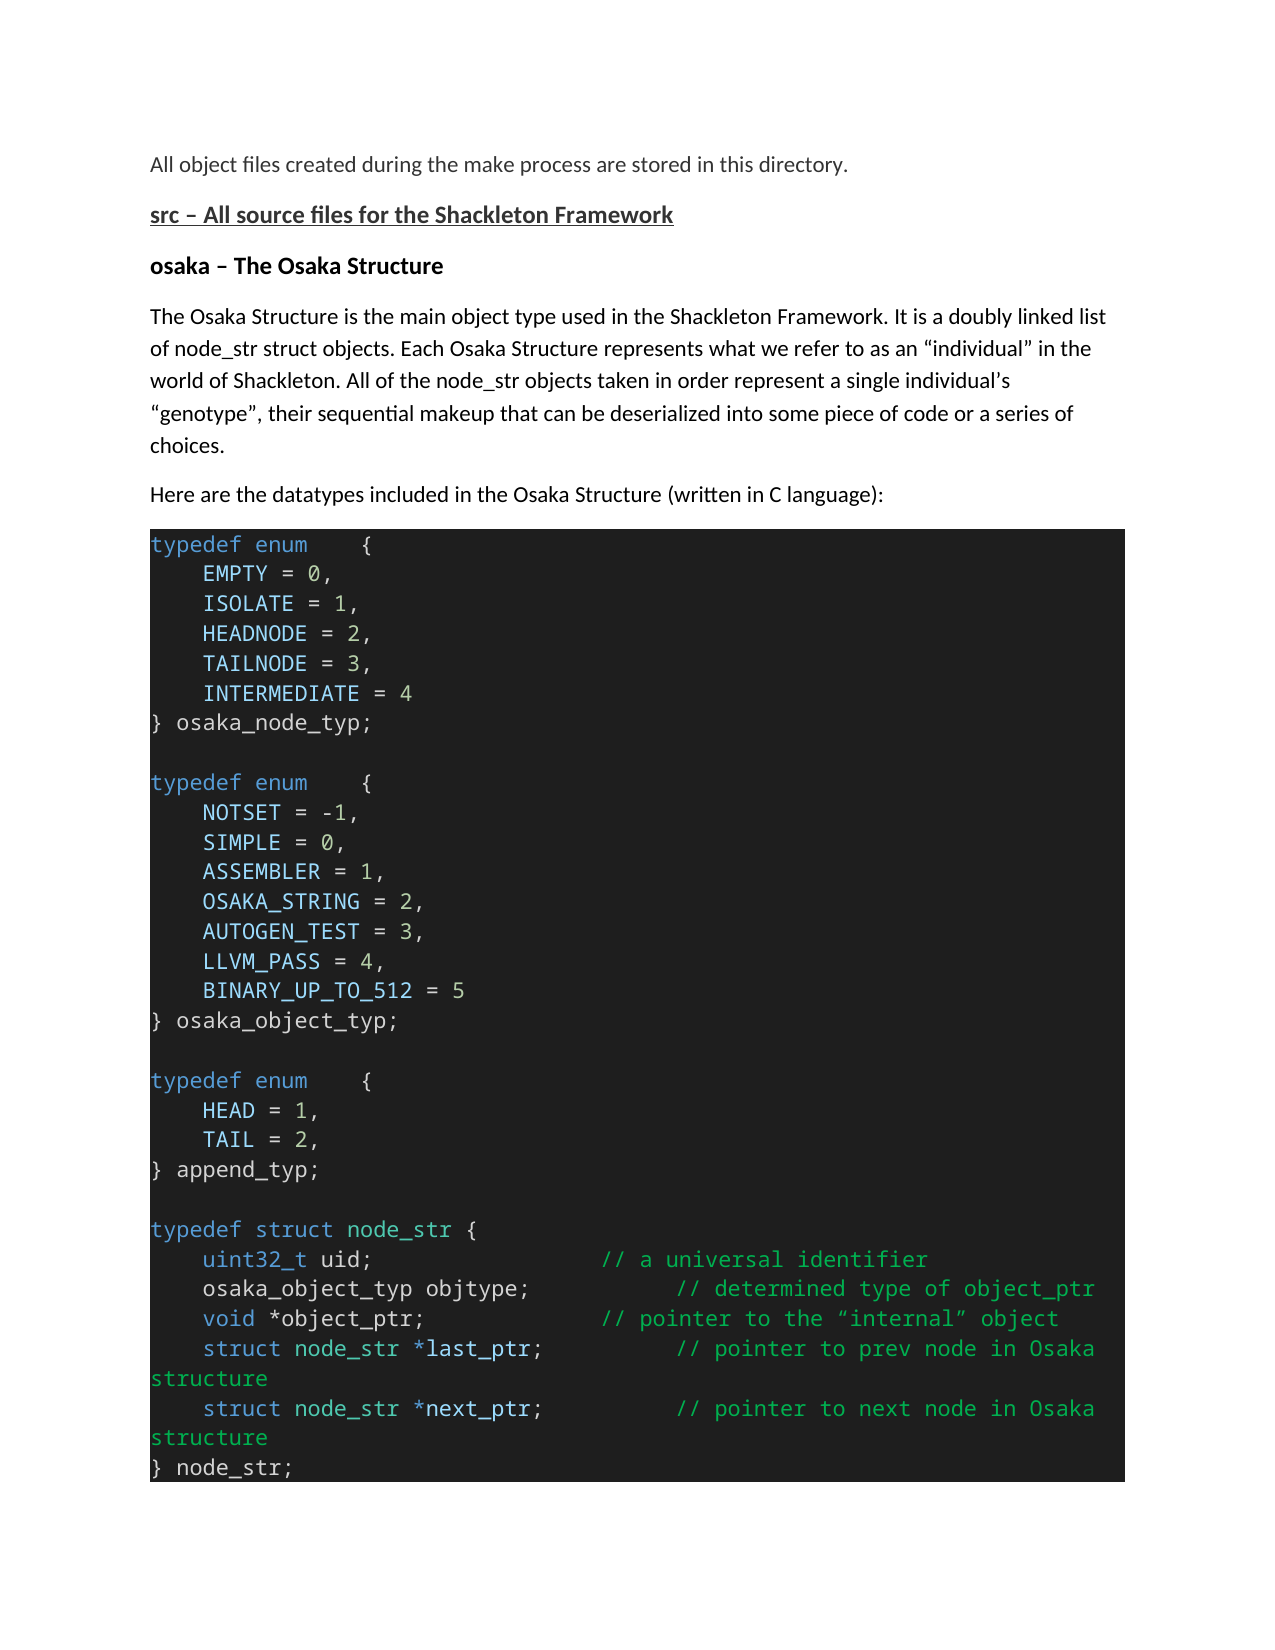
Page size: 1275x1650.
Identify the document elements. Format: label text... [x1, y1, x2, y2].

text HEAD = 1, [150, 1095, 1125, 1124]
text ISOLATE = 1, [150, 588, 1125, 618]
text } node_str; [150, 1452, 1125, 1482]
text EMPTY = 0, [150, 558, 1125, 588]
text TAIL = 2, [150, 1124, 1125, 1154]
text INTERMEDIATE = 4 [150, 678, 1125, 707]
text NOTSET = -1, [150, 797, 1125, 827]
text BINARY_UP_TO_512 = 5 [150, 976, 1125, 1005]
text Here are the datatypes included in the Osaka Structure (written in C language): [150, 480, 1125, 508]
text struct node_str *last_ptr; // pointer to prev node in Osaka structure [150, 1333, 1125, 1393]
text struct node_str *next_ptr; // pointer to next node in Osaka structure [150, 1393, 1125, 1452]
text typedef enum { [150, 767, 1125, 797]
text OSAKA_STRING = 2, [150, 886, 1125, 916]
text void *object_ptr; // pointer to the “internal” object [150, 1303, 1125, 1333]
text HEADNODE = 2, [150, 618, 1125, 648]
text typedef enum { [150, 1065, 1125, 1095]
text } osaka_node_typ; [150, 707, 1125, 737]
text osaka – The Osaka Structure [150, 251, 1125, 281]
text osaka_object_typ objtype; // determined type of object_ptr [150, 1273, 1125, 1303]
text AUTOGEN_TEST = 3, [150, 916, 1125, 946]
text ASSEMBLER = 1, [150, 856, 1125, 886]
text } append_typ; [150, 1154, 1125, 1184]
text LLVM_PASS = 4, [150, 946, 1125, 976]
text } osaka_object_typ; [150, 1005, 1125, 1035]
text uint32_t uid; // a universal identifier [150, 1244, 1125, 1273]
text All object files created during the make process are stored in this directory. [150, 150, 1125, 178]
text The Osaka Structure is the main object type used in the Shackleton Framework. It is a doubly linked list of node_str struct objects. Each Osaka Structure represents what we refer to as an “individual” in the world of Shackleton. All of the node_str objects taken in order represent a single individual’s “genotype”, their sequential makeup that can be deserialized into some piece of code or a series of choices. [150, 302, 1125, 459]
text typedef enum { [150, 529, 1125, 558]
text typedef struct node_str { [150, 1214, 1125, 1244]
text src – All source files for the Shackleton Framework [150, 199, 1125, 229]
text TAILNODE = 3, [150, 648, 1125, 678]
text SIMPLE = 0, [150, 827, 1125, 856]
